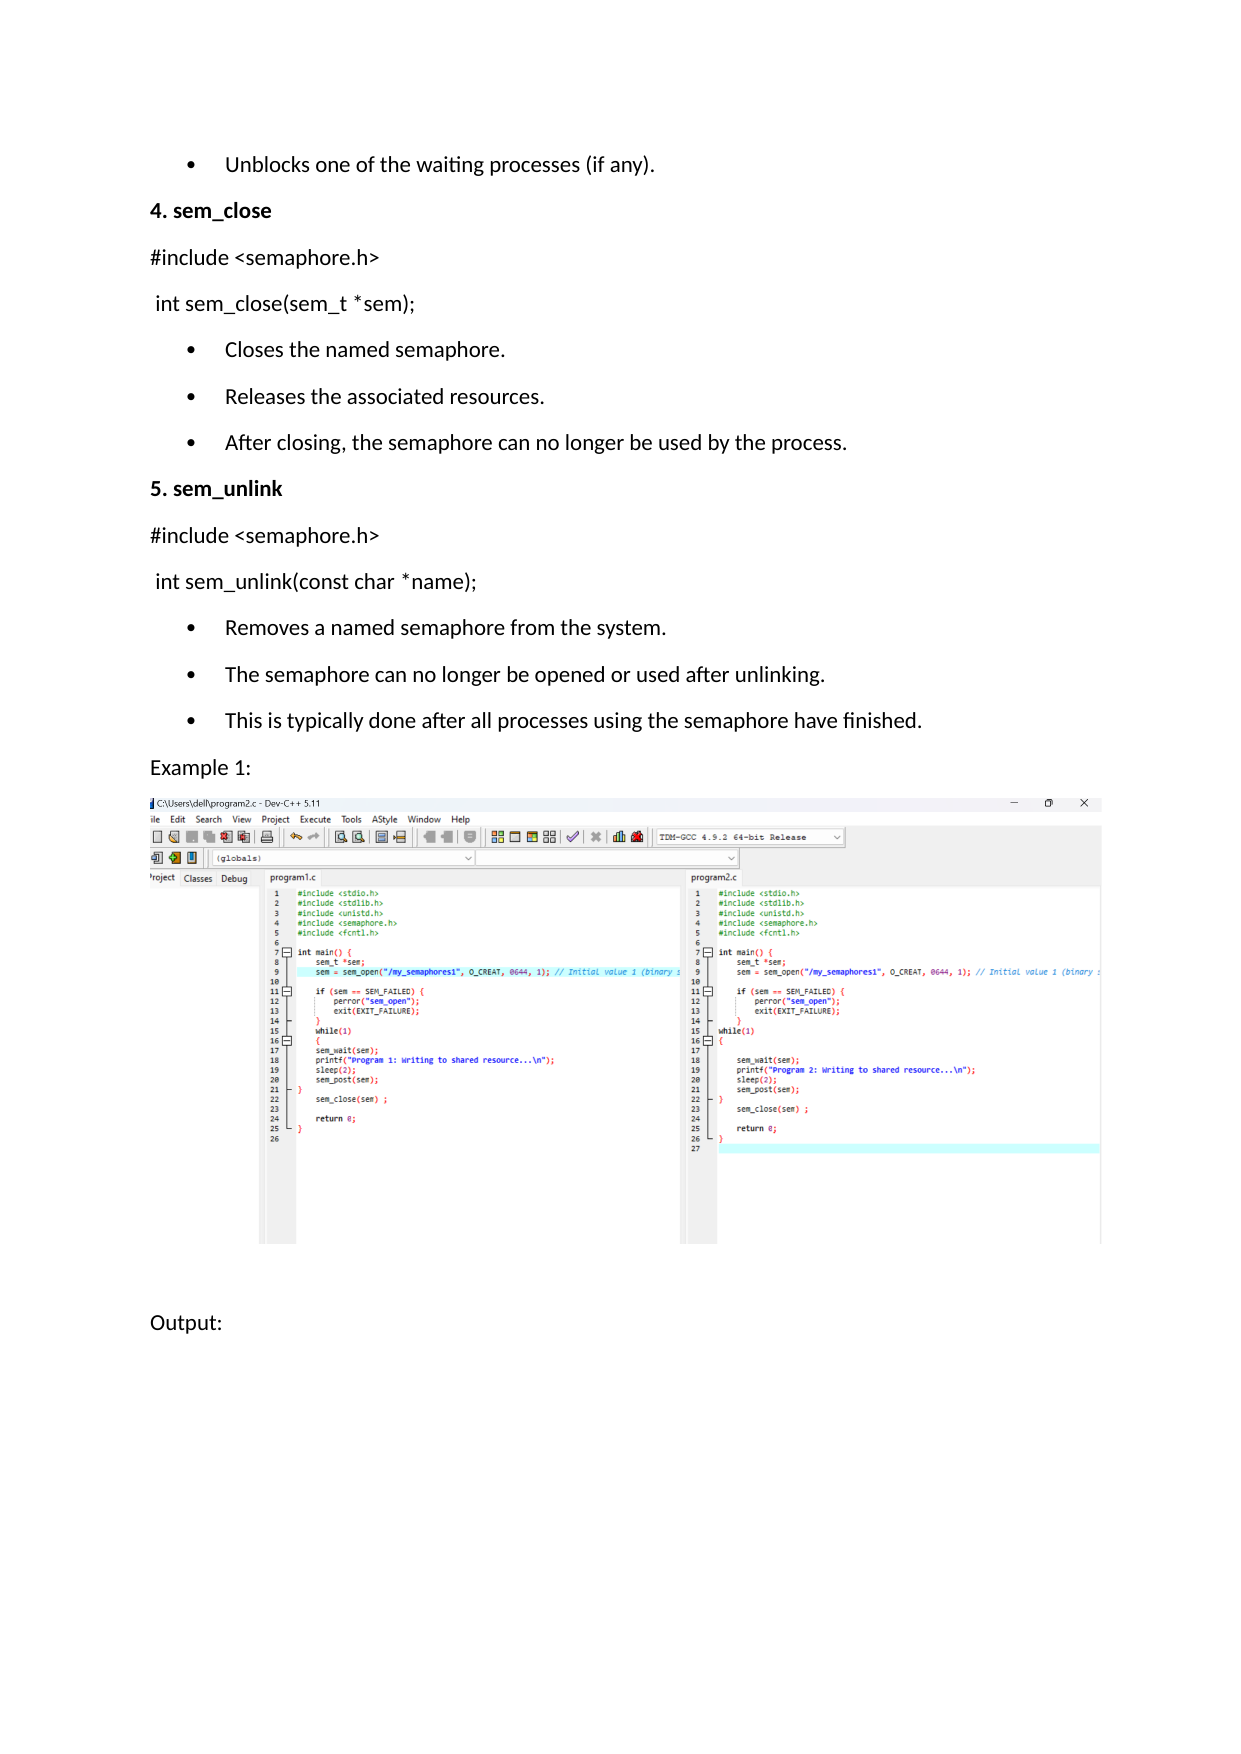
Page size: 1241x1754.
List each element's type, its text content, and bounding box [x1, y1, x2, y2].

list Removes a named semaphore from the system. [187, 613, 1090, 642]
text 4. sem_close [150, 196, 1090, 224]
text 5. sem_unlink [150, 474, 1090, 502]
text #include <semaphore.h> [150, 521, 1090, 549]
list Releases the associated resources. [187, 382, 1090, 410]
list The semaphore can no longer be opened or used after unlinking. [187, 660, 1090, 688]
text int sem_unlink(const char *name); [150, 567, 1090, 595]
list Unblocks one of the waiting processes (if any). [187, 150, 1090, 178]
list Closes the named semaphore. [187, 335, 1090, 363]
text Example 1: [150, 753, 1090, 781]
list This is typically done after all processes using the semaphore have finished. [187, 706, 1090, 734]
picture [150, 798, 1102, 1244]
list After closing, the semaphore can no longer be used by the process. [187, 428, 1090, 456]
text int sem_close(sem_t *sem); [150, 289, 1090, 317]
text Output: [150, 1308, 1090, 1336]
text #include <semaphore.h> [150, 243, 1090, 271]
